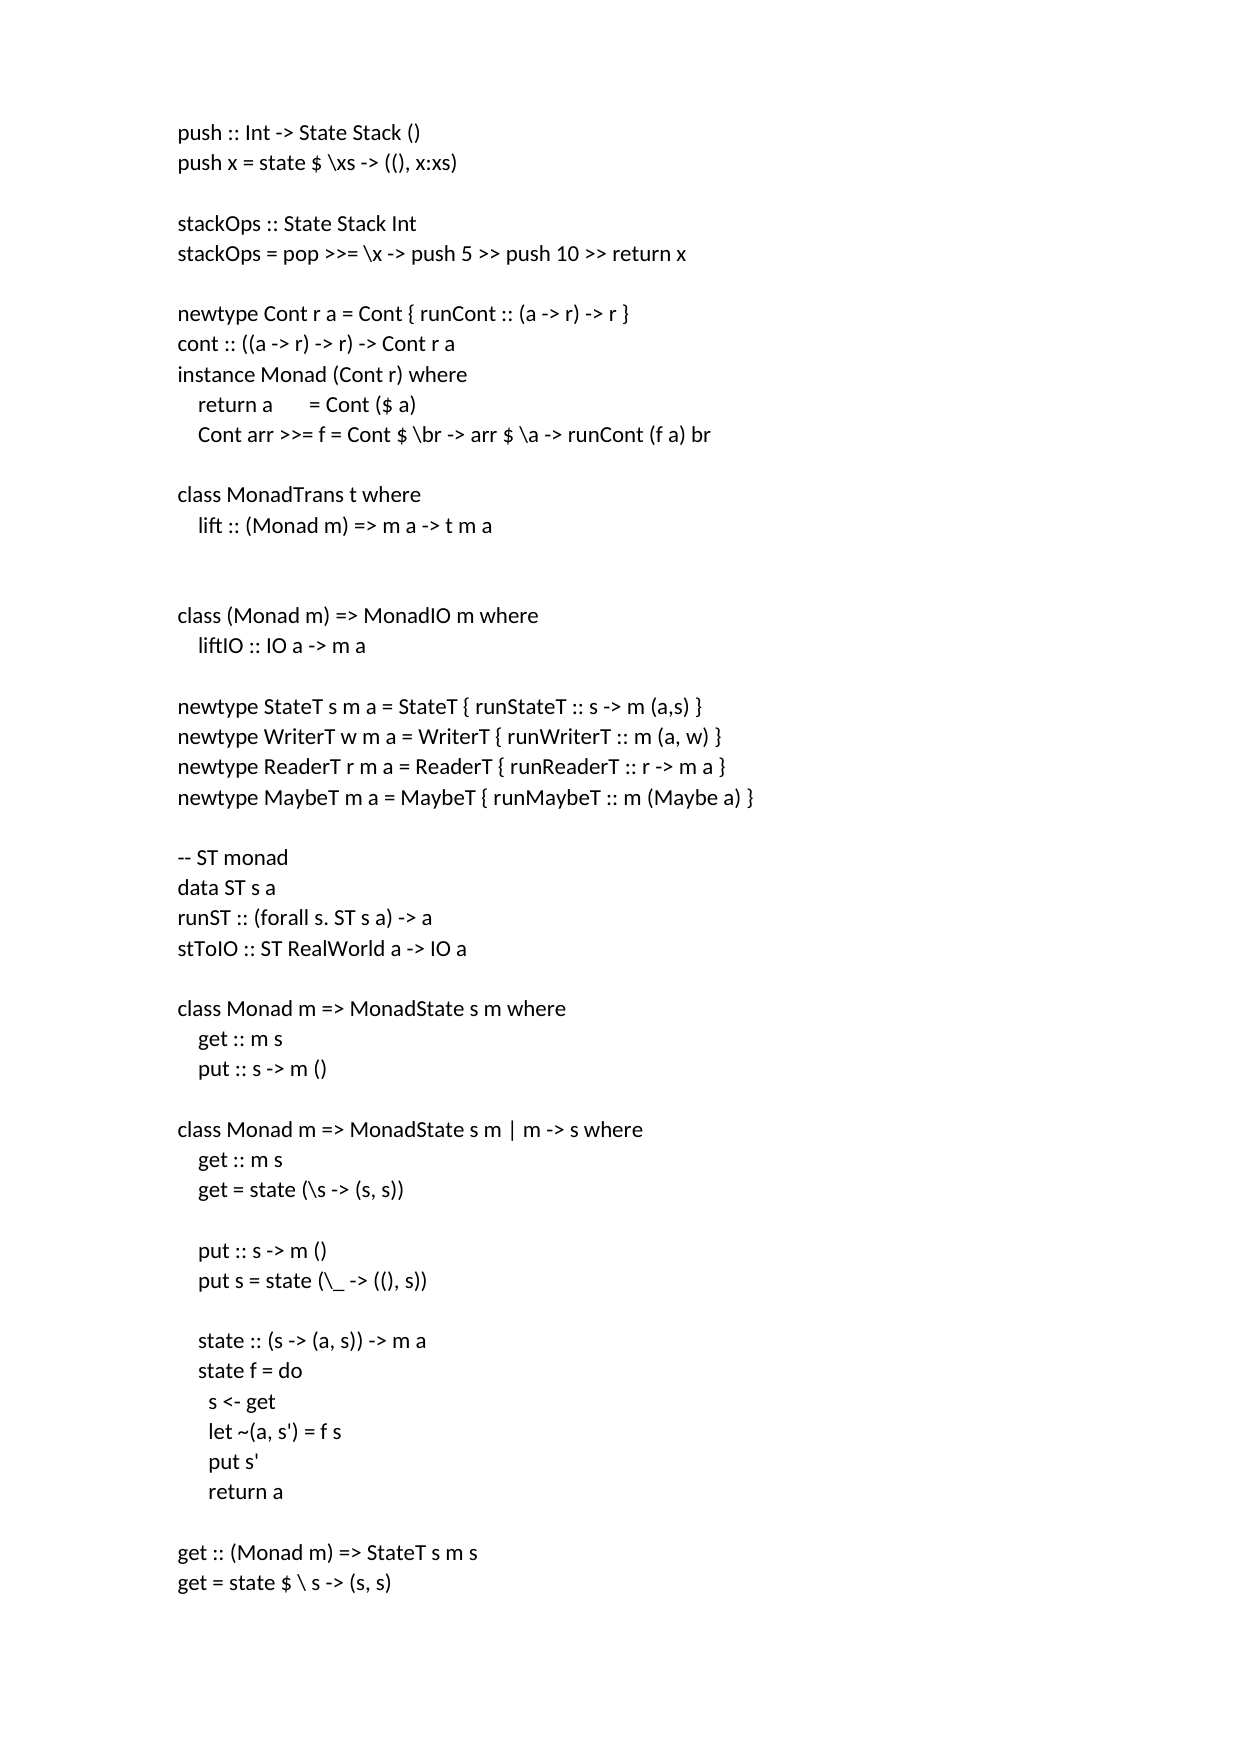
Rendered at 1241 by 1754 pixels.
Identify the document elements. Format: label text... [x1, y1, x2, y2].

text liftIO :: IO a -> m a [177, 632, 1152, 660]
text put :: s -> m () [177, 1054, 1152, 1083]
text instance Monad (Cont r) where [177, 360, 1152, 388]
text class (Monad m) => MonadIO m where [177, 601, 1152, 629]
text newtype StateT s m a = StateT { runStateT :: s -> m (a,s) } [177, 692, 1152, 720]
text s <- get [177, 1387, 1152, 1415]
text lift :: (Monad m) => m a -> t m a [177, 511, 1152, 539]
text newtype WriterT w m a = WriterT { runWriterT :: m (a, w) } [177, 722, 1152, 750]
text Cont arr >>= f = Cont $ \br -> arr $ \a -> runCont (f a) br [177, 420, 1152, 448]
text push :: Int -> State Stack () [177, 118, 1152, 146]
text newtype Cont r a = Cont { runCont :: (a -> r) -> r } [177, 299, 1152, 327]
text stToIO :: ST RealWorld a -> IO a [177, 934, 1152, 962]
text let ~(a, s') = f s [177, 1417, 1152, 1445]
text put s = state (\_ -> ((), s)) [177, 1266, 1152, 1294]
text class MonadTrans t where [177, 481, 1152, 509]
text newtype MaybeT m a = MaybeT { runMaybeT :: m (Maybe a) } [177, 783, 1152, 811]
text put s' [177, 1447, 1152, 1475]
text push x = state $ \xs -> ((), x:xs) [177, 148, 1152, 176]
text stackOps :: State Stack Int [177, 209, 1152, 237]
text state :: (s -> (a, s)) -> m a [177, 1326, 1152, 1354]
text get :: (Monad m) => StateT s m s [177, 1538, 1152, 1566]
text put :: s -> m () [177, 1236, 1152, 1264]
text state f = do [177, 1357, 1152, 1385]
text get = state (\s -> (s, s)) [177, 1175, 1152, 1203]
text data ST s a [177, 873, 1152, 901]
text stackOps = pop >>= \x -> push 5 >> push 10 >> return x [177, 239, 1152, 267]
text get :: m s [177, 1024, 1152, 1052]
text return a = Cont ($ a) [177, 390, 1152, 418]
text -- ST monad [177, 843, 1152, 871]
text get = state $ \ s -> (s, s) [177, 1568, 1152, 1596]
text return a [177, 1477, 1152, 1506]
text runST :: (forall s. ST s a) -> a [177, 903, 1152, 932]
text newtype ReaderT r m a = ReaderT { runReaderT :: r -> m a } [177, 752, 1152, 781]
text class Monad m => MonadState s m where [177, 994, 1152, 1022]
text cont :: ((a -> r) -> r) -> Cont r a [177, 329, 1152, 358]
text class Monad m => MonadState s m | m -> s where [177, 1115, 1152, 1143]
text get :: m s [177, 1145, 1152, 1173]
